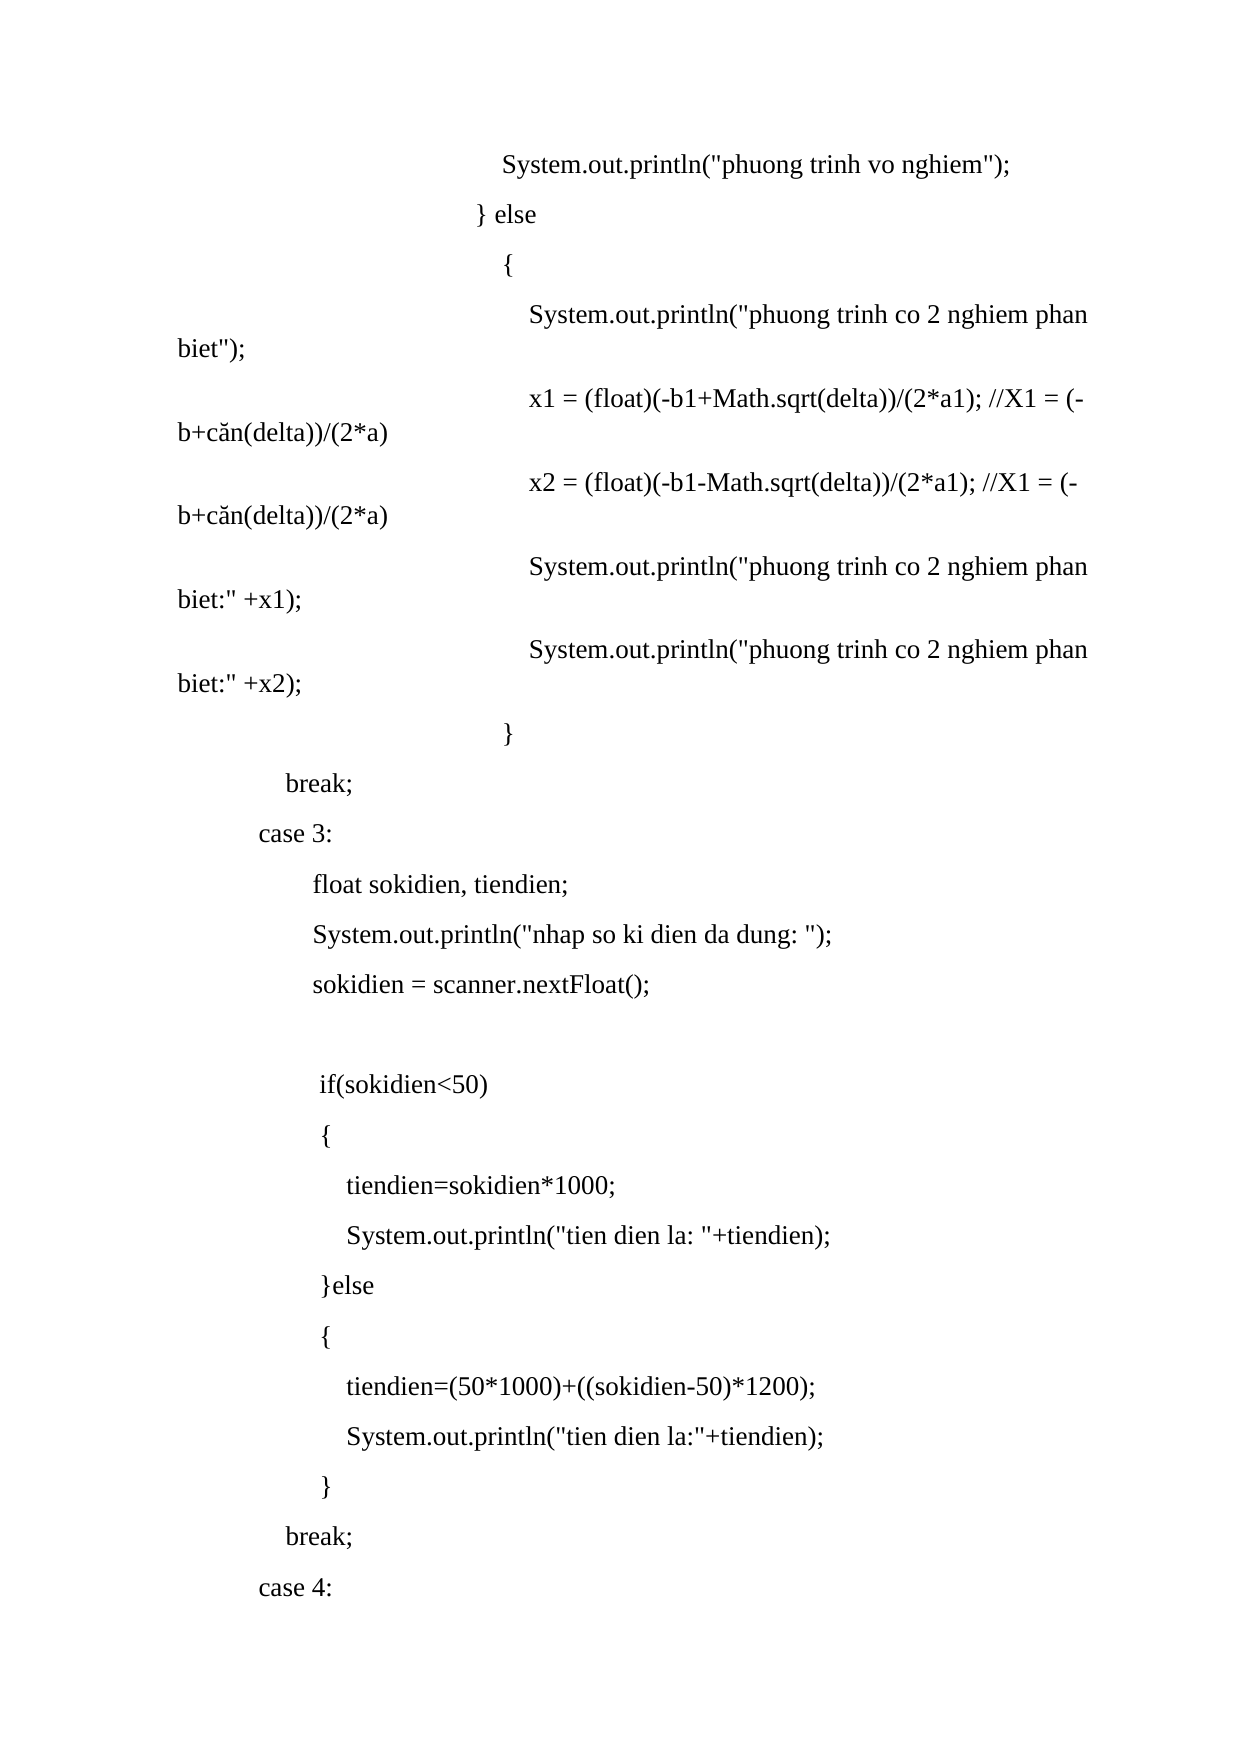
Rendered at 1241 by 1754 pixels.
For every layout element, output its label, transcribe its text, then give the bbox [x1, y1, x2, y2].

text } [177, 1470, 1092, 1501]
text System.out.println("phuong trinh co 2 nghiem phan biet:" +x2); [177, 633, 1092, 698]
text tiendien=sokidien*1000; [177, 1169, 1092, 1200]
text tiendien=(50*1000)+((sokidien-50)*1200); [177, 1370, 1092, 1401]
text }else [177, 1269, 1092, 1301]
text System.out.println("phuong trinh co 2 nghiem phan biet:" +x1); [177, 549, 1092, 614]
text if(sokidien<50) [177, 1068, 1092, 1100]
text x1 = (float)(-b1+Math.sqrt(delta))/(2*a1); //X1 = (-b+căn(delta))/(2*a) [177, 382, 1092, 447]
text } else [177, 198, 1092, 229]
text case 3: [177, 817, 1092, 849]
text } [177, 717, 1092, 748]
text sokidien = scanner.nextFloat(); [177, 968, 1092, 999]
text System.out.println("tien dien la:"+tiendien); [177, 1420, 1092, 1451]
text System.out.println("tien dien la: "+tiendien); [177, 1219, 1092, 1250]
text { [177, 248, 1092, 279]
text break; [177, 767, 1092, 798]
text case 4: [177, 1571, 1092, 1602]
text System.out.println("phuong trinh vo nghiem"); [177, 148, 1092, 179]
text break; [177, 1520, 1092, 1552]
text System.out.println("nhap so ki dien da dung: "); [177, 918, 1092, 949]
text System.out.println("phuong trinh co 2 nghiem phan biet"); [177, 298, 1092, 363]
text { [177, 1319, 1092, 1351]
text float sokidien, tiendien; [177, 868, 1092, 899]
text x2 = (float)(-b1-Math.sqrt(delta))/(2*a1); //X1 = (-b+căn(delta))/(2*a) [177, 466, 1092, 531]
text { [177, 1119, 1092, 1150]
